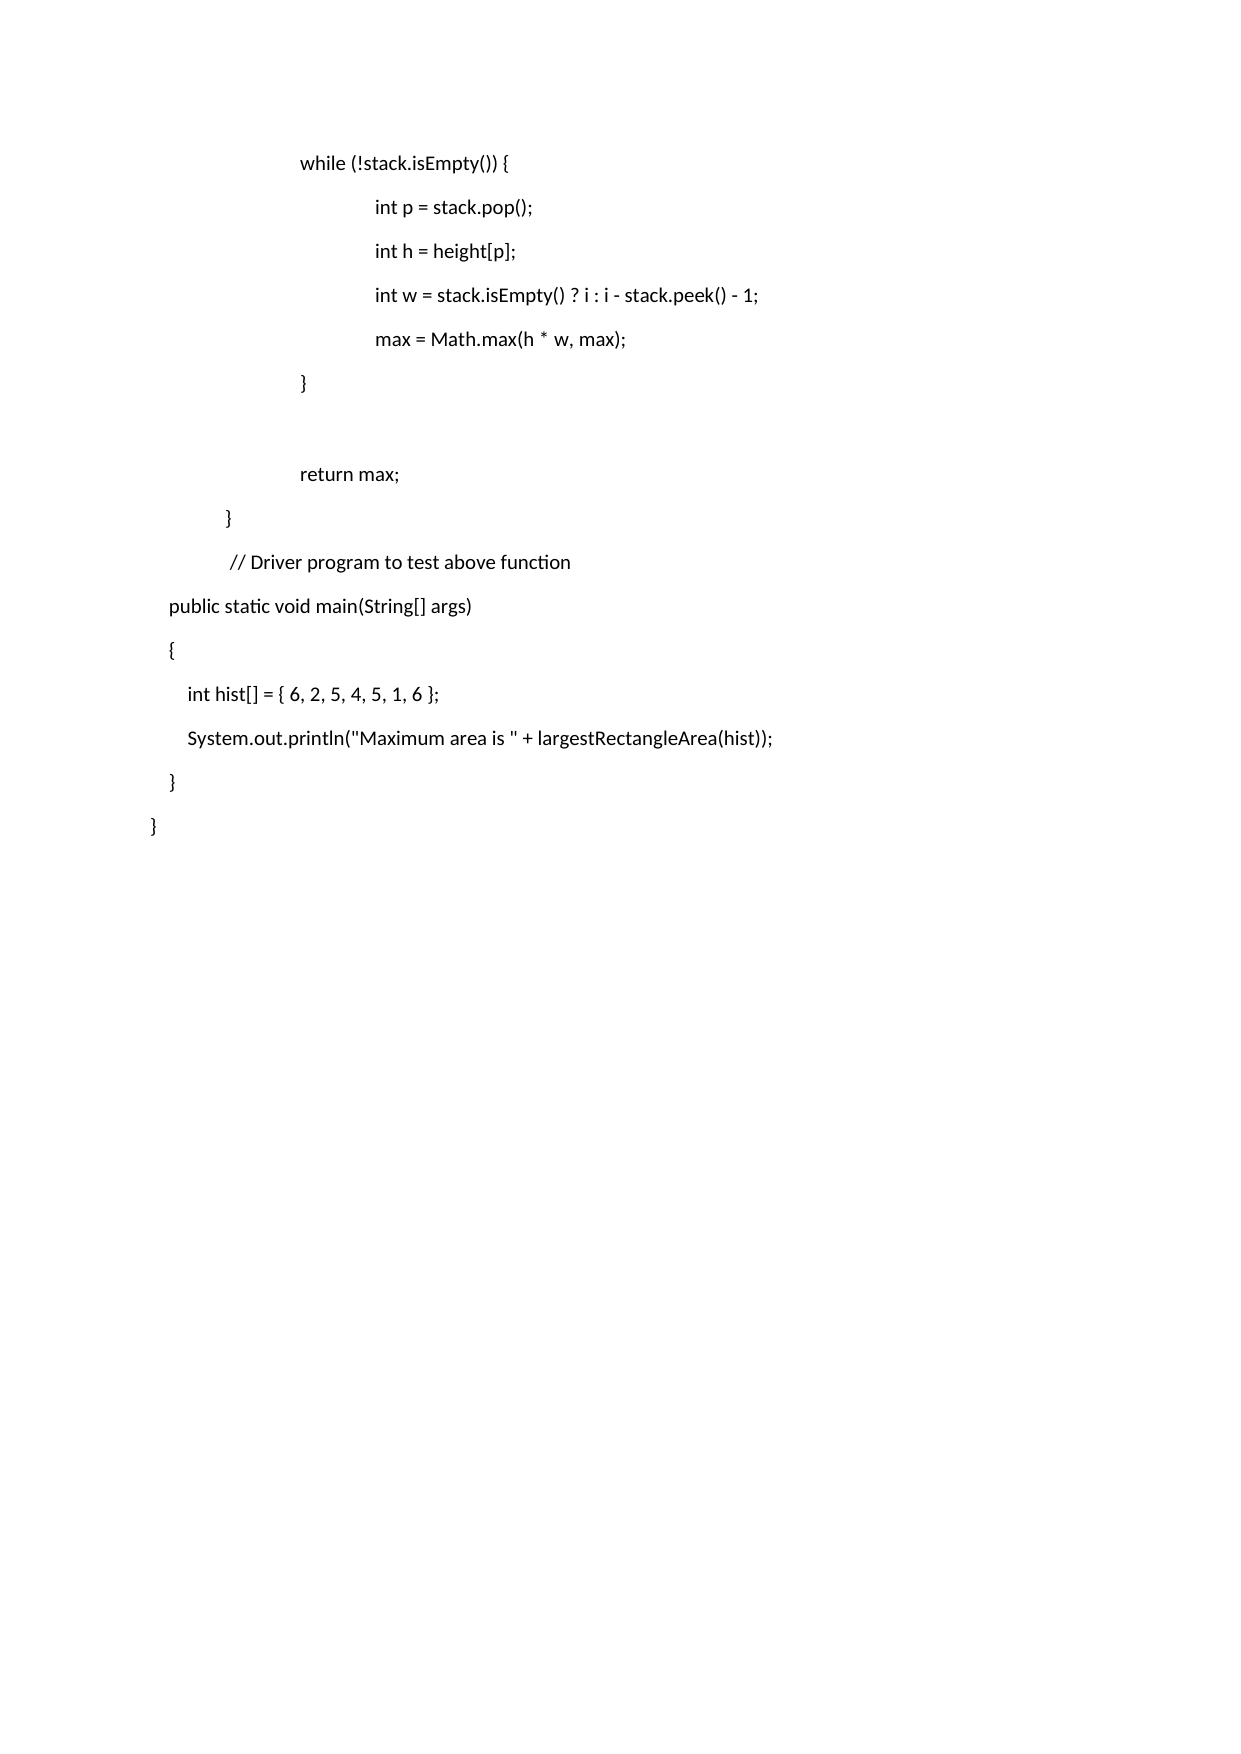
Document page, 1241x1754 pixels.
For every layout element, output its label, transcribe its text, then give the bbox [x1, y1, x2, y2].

text } [150, 769, 1090, 795]
text public static void main(String[] args) [150, 593, 1090, 619]
text } [150, 505, 1090, 531]
text while (!stack.isEmpty()) { [150, 150, 1090, 175]
text return max; [150, 461, 1090, 486]
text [150, 282, 1090, 308]
text System.out.println("Maximum area is " + largestRectangleArea(hist)); [150, 725, 1090, 751]
text int h = height[p]; [150, 238, 1090, 263]
text int p = stack.pop(); [150, 194, 1090, 219]
text } [150, 370, 1090, 396]
text int hist[] = { 6, 2, 5, 4, 5, 1, 6 }; [150, 681, 1090, 707]
text } [150, 813, 1090, 839]
text // Driver program to test above function [150, 549, 1090, 574]
text max = Math.max(h * w, max); [150, 326, 1090, 352]
text { [150, 637, 1090, 663]
